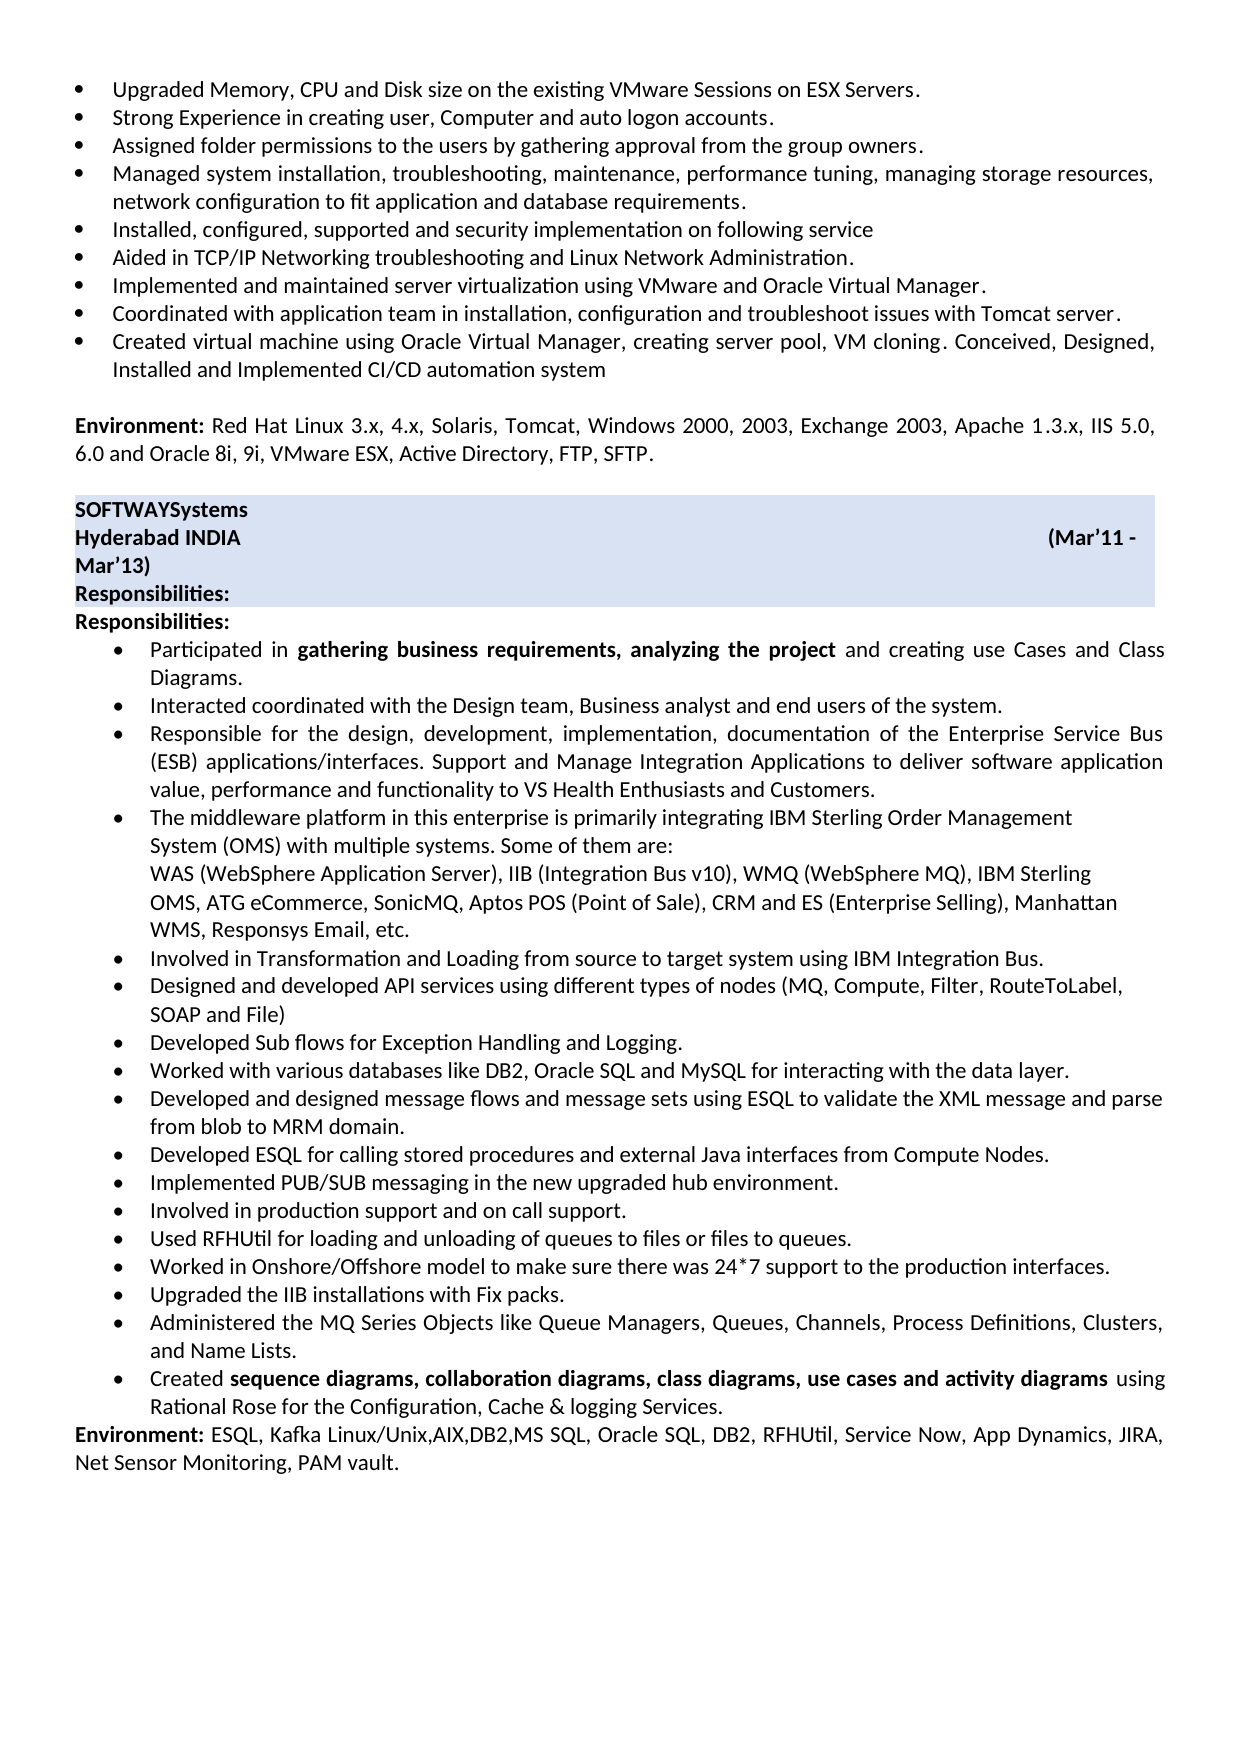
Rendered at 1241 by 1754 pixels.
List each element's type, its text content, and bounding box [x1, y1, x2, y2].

list Worked in Onshore/Offshore model to make sure there was 24*7 support to the production interfaces. [112, 1252, 1165, 1280]
text Environment: ESQL, Kafka Linux/Unix,AIX,DB2,MS SQL, Oracle SQL, DB2, RFHUtil, Service Now, App Dynamics, JIRA, Net Sensor Monitoring, PAM vault. [75, 1420, 1165, 1476]
list Aided in TCP/IP Networking troubleshooting and Linux Network Administration. [75, 243, 1155, 271]
list Implemented PUB/SUB messaging in the new upgraded hub environment. [112, 1168, 1165, 1196]
list Managed system installation, troubleshooting, maintenance, performance tuning, managing storage resources, network configuration to fit application and database requirements. [75, 159, 1155, 215]
list Assigned folder permissions to the users by gathering approval from the group owners. [75, 131, 1155, 159]
list Designed and developed API services using different types of nodes (MQ, Compute, Filter, RouteToLabel, [112, 972, 1165, 1000]
list Developed ESQL for calling stored procedures and external Java interfaces from Compute Nodes. [112, 1140, 1165, 1168]
list Implemented and maintained server virtualization using VMware and Oracle Virtual Manager. [75, 271, 1155, 299]
list Involved in Transformation and Loading from source to target system using IBM Integration Bus. [112, 944, 1165, 972]
text WMS, Responsys Email, etc. [150, 916, 1165, 944]
list Upgraded the IIB installations with Fix packs. [112, 1280, 1165, 1308]
text SOFTWAYSystems Hyderabad INDIA (Mar’11 - Mar’13) [75, 495, 1155, 579]
text System (OMS) with multiple systems. Some of them are: [150, 832, 1165, 859]
text Responsibilities: [75, 579, 1155, 607]
list Created virtual machine using Oracle Virtual Manager, creating server pool, VM cloning. Conceived, Designed, Installed and Implemented CI/CD automation system [75, 327, 1155, 383]
text Responsibilities: [75, 607, 1174, 635]
list Installed, configured, supported and security implementation on following service [75, 215, 1155, 243]
text Environment: Red Hat Linux 3.x, 4.x, Solaris, Tomcat, Windows 2000, 2003, Exchange 2003, Apache 1.3.x, IIS 5.0, 6.0 and Oracle 8i, 9i, VMware ESX, Active Directory, FTP, SFTP. [75, 411, 1155, 467]
list Responsible for the design, development, implementation, documentation of the Enterprise Service Bus (ESB) applications/interfaces. Support and Manage Integration Applications to deliver software application value, performance and functionality to VS Health Enthusiasts and Customers. [112, 719, 1165, 803]
text OMS, ATG eCommerce, SonicMQ, Aptos POS (Point of Sale), CRM and ES (Enterprise Selling), Manhattan [150, 888, 1165, 916]
list Interacted coordinated with the Design team, Business analyst and end users of the system. [112, 691, 1165, 719]
list Participated in gathering business requirements, analyzing the project and creating use Cases and Class Diagrams. [112, 635, 1165, 691]
list The middleware platform in this enterprise is primarily integrating IBM Sterling Order Management [112, 803, 1165, 832]
list Upgraded Memory, CPU and Disk size on the existing VMware Sessions on ESX Servers. [75, 75, 1155, 103]
list Worked with various databases like DB2, Oracle SQL and MySQL for interacting with the data layer. [112, 1056, 1165, 1084]
list Created sequence diagrams, collaboration diagrams, class diagrams, use cases and activity diagrams using Rational Rose for the Configuration, Cache & logging Services. [112, 1364, 1165, 1420]
text WAS (WebSphere Application Server), IIB (Integration Bus v10), WMQ (WebSphere MQ), IBM Sterling [150, 859, 1165, 888]
list Coordinated with application team in installation, configuration and troubleshoot issues with Tomcat server. [75, 299, 1155, 327]
list Involved in production support and on call support. [112, 1196, 1165, 1224]
list Developed Sub flows for Exception Handling and Logging. [112, 1028, 1165, 1056]
list Developed and designed message flows and message sets using ESQL to validate the XML message and parse from blob to MRM domain. [112, 1084, 1165, 1140]
list Used RFHUtil for loading and unloading of queues to files or files to queues. [112, 1224, 1165, 1252]
text SOAP and File) [150, 1000, 1165, 1028]
list Administered the MQ Series Objects like Queue Managers, Queues, Channels, Process Definitions, Clusters, and Name Lists. [112, 1308, 1165, 1364]
list Strong Experience in creating user, Computer and auto logon accounts. [75, 103, 1155, 131]
